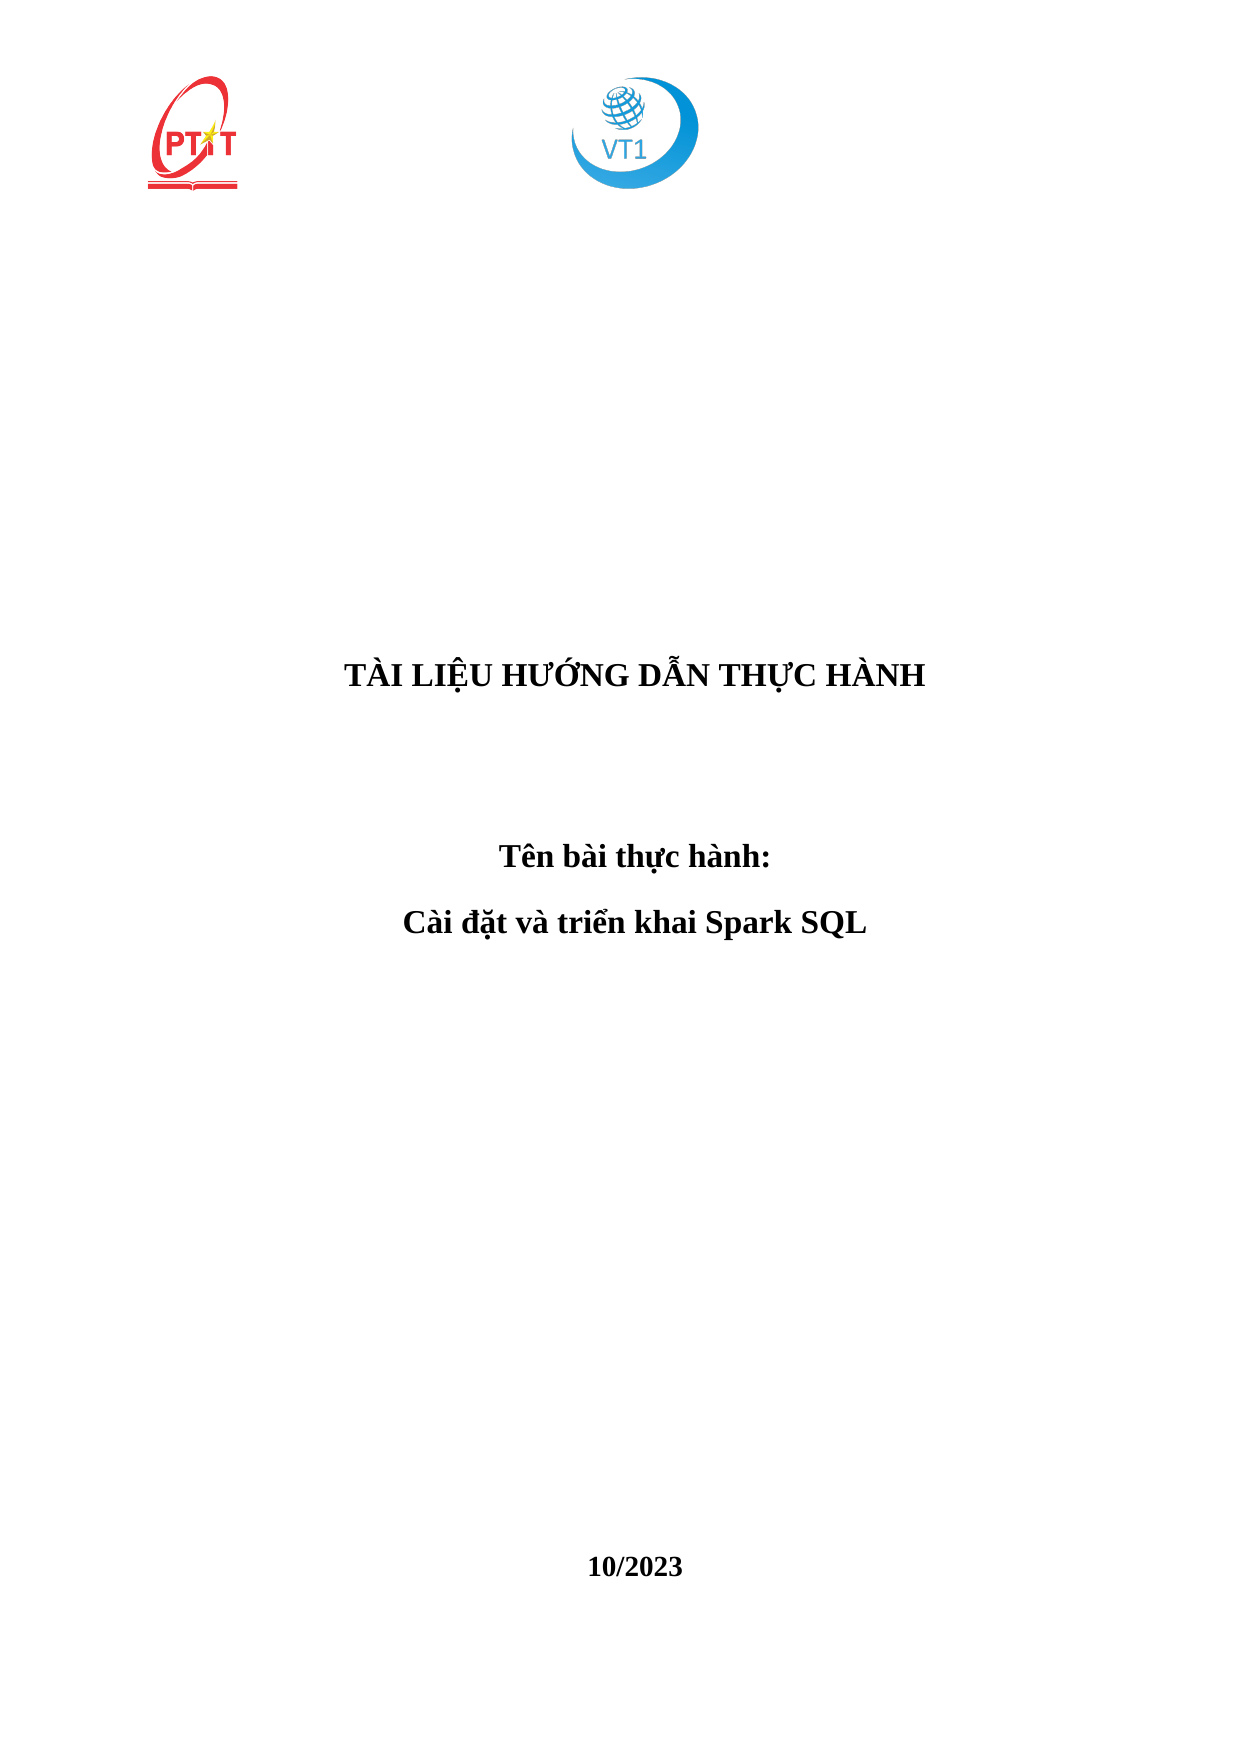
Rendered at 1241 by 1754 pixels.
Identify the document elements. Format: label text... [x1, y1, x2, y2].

text Tên bài thực hành: [148, 836, 1122, 874]
text Cài đặt và triển khai Spark SQL [148, 903, 1122, 941]
text 10/2023 [148, 1549, 1122, 1583]
picture [147, 76, 238, 191]
picture [565, 75, 705, 191]
text TÀI LIỆU HƯỚNG DẪN THỰC HÀNH [148, 656, 1122, 694]
